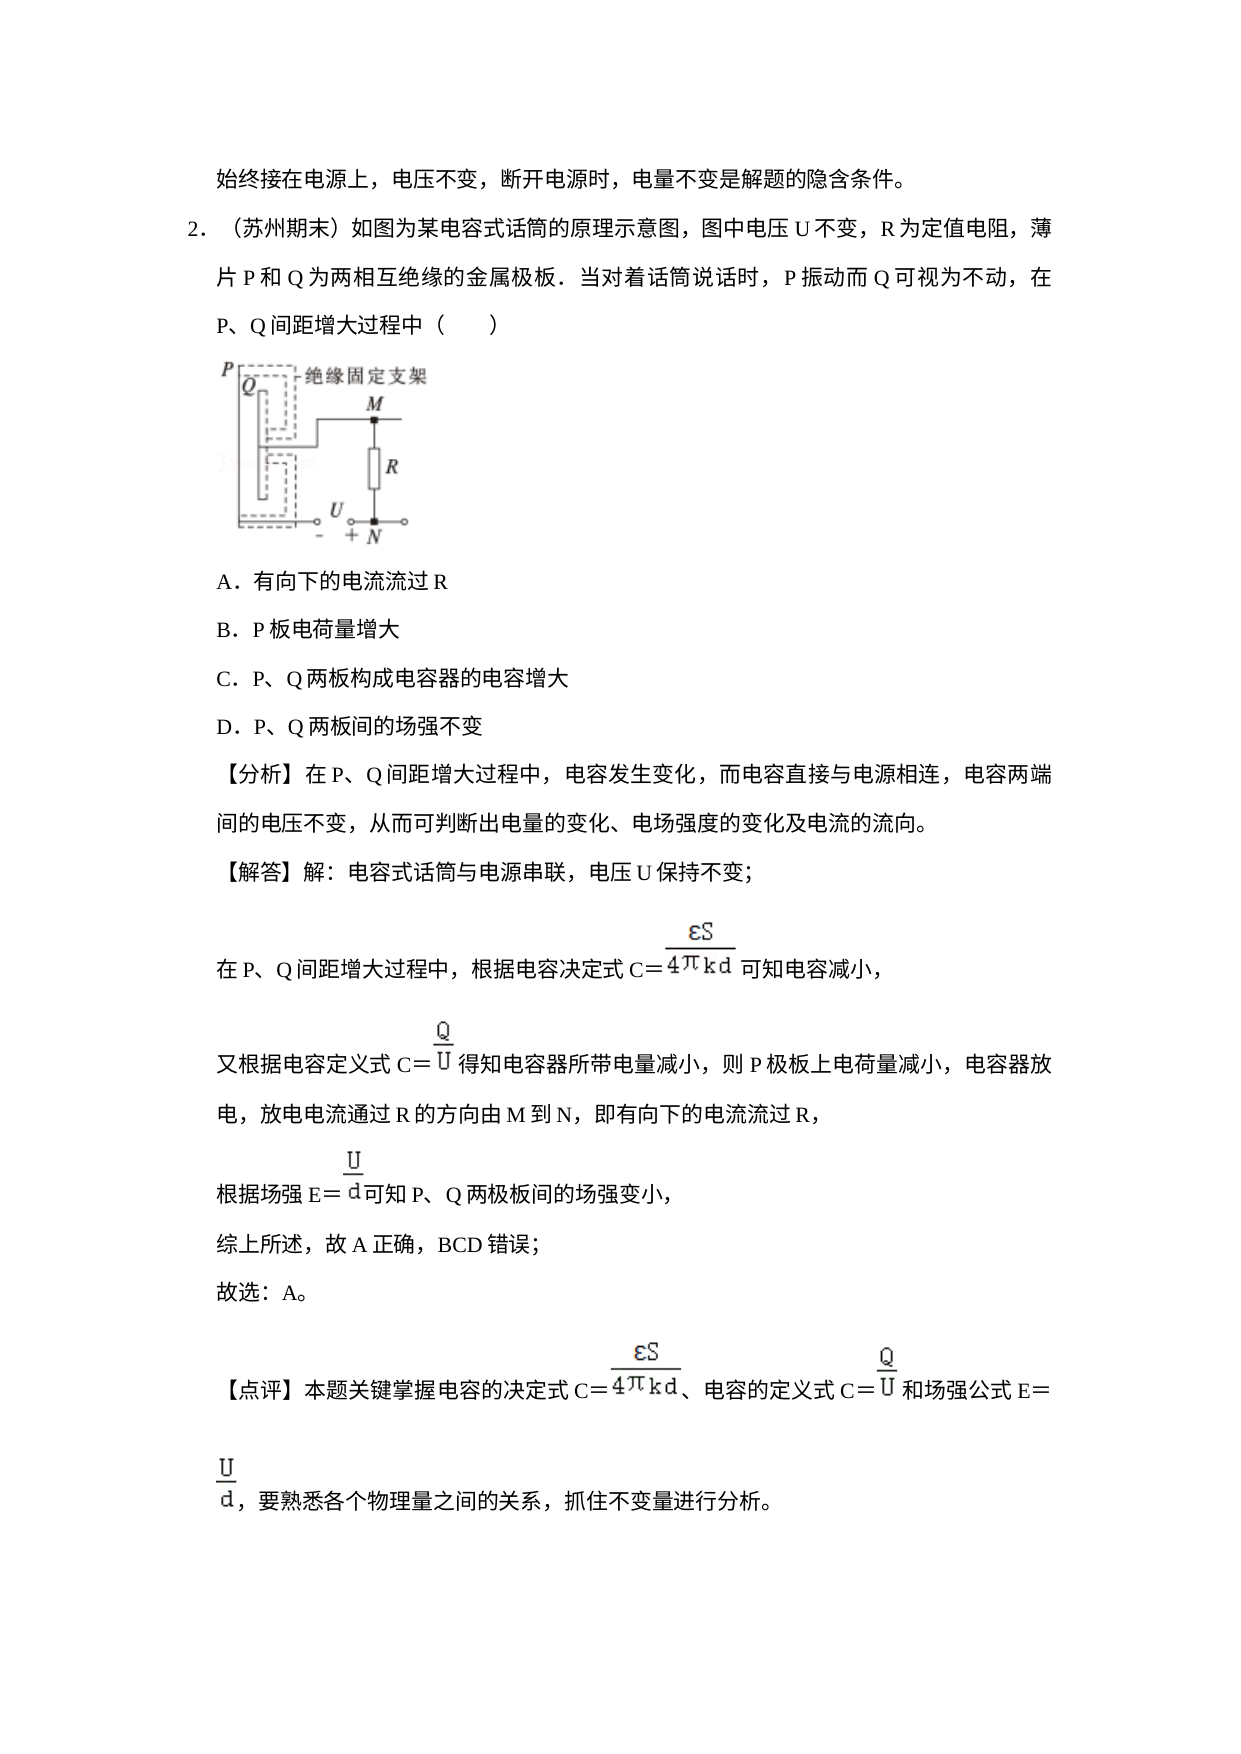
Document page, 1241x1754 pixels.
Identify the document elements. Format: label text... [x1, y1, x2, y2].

text 【解答】解：电容式话筒与电源串联，电压U保持不变； [216, 854, 1053, 887]
text C．P、Q两板构成电容器的电容增大 [187, 660, 1053, 693]
picture [216, 356, 432, 549]
text 故选：A。 [216, 1274, 1053, 1307]
text 综上所述，故A正确，BCD错误； [216, 1226, 1053, 1259]
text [216, 162, 1053, 194]
text 又根据电容定义式C＝ 得知电容器所带电量减小，则P极板上电荷量减小，电容器放电，放电电流通过R的方向由M到N，即有向下的电流流过R， [216, 1016, 1053, 1129]
picture [610, 1338, 682, 1399]
text 根据场强E＝可知P、Q两极板间的场强变小， [216, 1145, 1053, 1210]
text A．有向下的电流流过R [187, 564, 1053, 596]
text 2．（苏州期末）如图为某电容式话筒的原理示意图，图中电压U不变，R为定值电阻，薄片P和Q为两相互绝缘的金属极板．当对着话筒说话时，P振动而Q可视为不动，在P、Q间距增大过程中（ ） [187, 210, 1053, 340]
picture [876, 1343, 898, 1399]
text 【点评】本题关键掌握电容的决定式C＝、电容的定义式C＝ 和场强公式E＝，要熟悉各个物理量之间的关系，抓住不变量进行分析。 [216, 1323, 1053, 1518]
text B．P板电荷量增大 [187, 612, 1053, 644]
text 【分析】在P、Q间距增大过程中，电容发生变化，而电容直接与电源相连，电容两端间的电压不变，从而可判断出电量的变化、电场强度的变化及电流的流向。 [216, 757, 1053, 838]
picture [216, 1455, 237, 1510]
picture [665, 918, 736, 978]
text 在P、Q间距增大过程中，根据电容决定式C＝ 可知电容减小， [216, 902, 1053, 1000]
picture [343, 1147, 364, 1202]
picture [433, 1017, 454, 1073]
text D．P、Q两板间的场强不变 [187, 709, 1053, 741]
